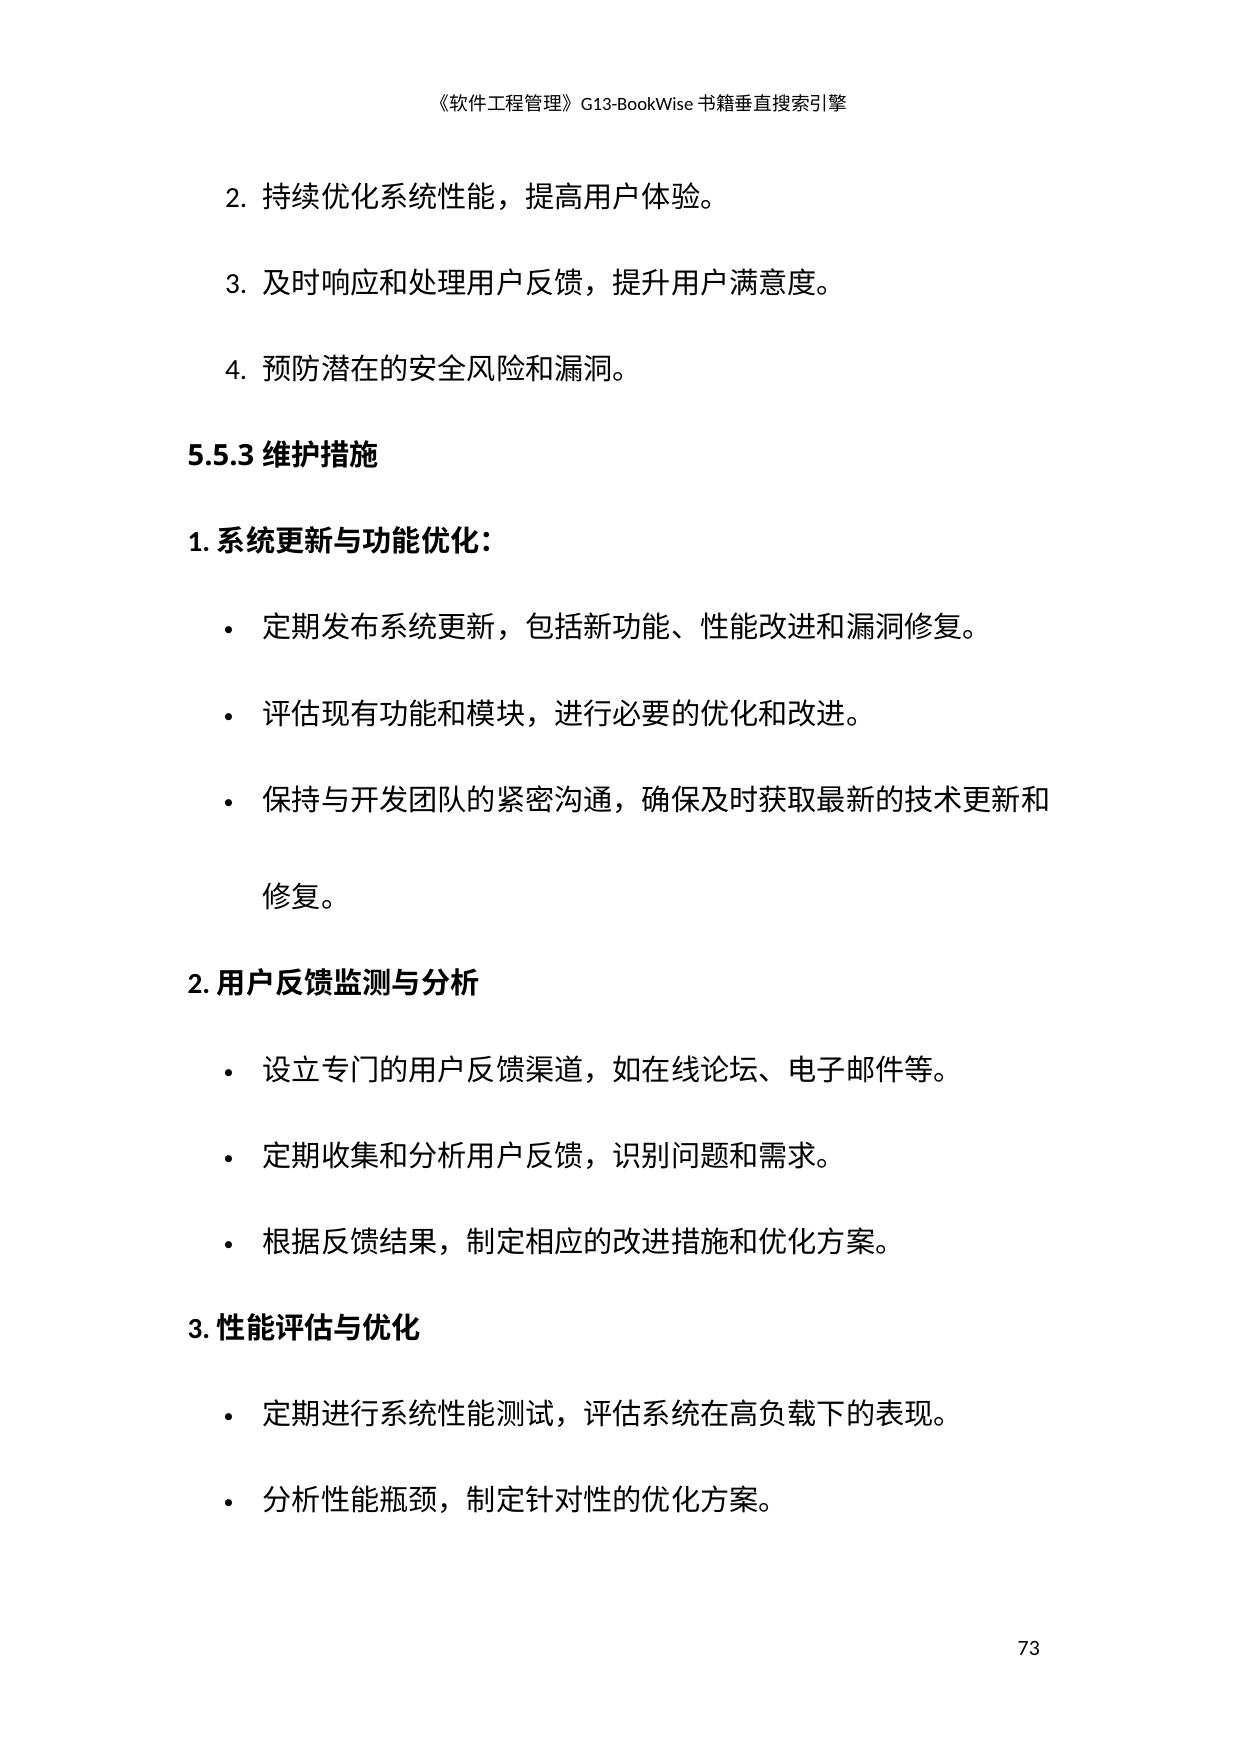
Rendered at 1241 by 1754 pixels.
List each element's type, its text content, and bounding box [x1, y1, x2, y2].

list 及时响应和处理用户反馈，提升用户满意度。 [225, 248, 1053, 313]
text 3. 性能评估与优化 [187, 1293, 1053, 1358]
list 评估现有功能和模块，进行必要的优化和改进。 [225, 679, 1053, 744]
list 预防潜在的安全风险和漏洞。 [225, 334, 1053, 399]
list 持续优化系统性能，提高用户体验。 [225, 162, 1053, 227]
list 分析性能瓶颈，制定针对性的优化方案。 [225, 1466, 1053, 1531]
text 2. 用户反馈监测与分析 [187, 949, 1053, 1014]
list 设立专门的用户反馈渠道，如在线论坛、电子邮件等。 [225, 1035, 1053, 1100]
text 5.5.3 维护措施 [187, 420, 1053, 485]
list 定期进行系统性能测试，评估系统在高负载下的表现。 [225, 1379, 1053, 1444]
list 定期收集和分析用户反馈，识别问题和需求。 [225, 1121, 1053, 1186]
list 根据反馈结果，制定相应的改进措施和优化方案。 [225, 1207, 1053, 1272]
list 定期发布系统更新，包括新功能、性能改进和漏洞修复。 [225, 593, 1053, 658]
text 1. 系统更新与功能优化： [187, 507, 1053, 572]
list 保持与开发团队的紧密沟通，确保及时获取最新的技术更新和修复。 [225, 765, 1053, 927]
